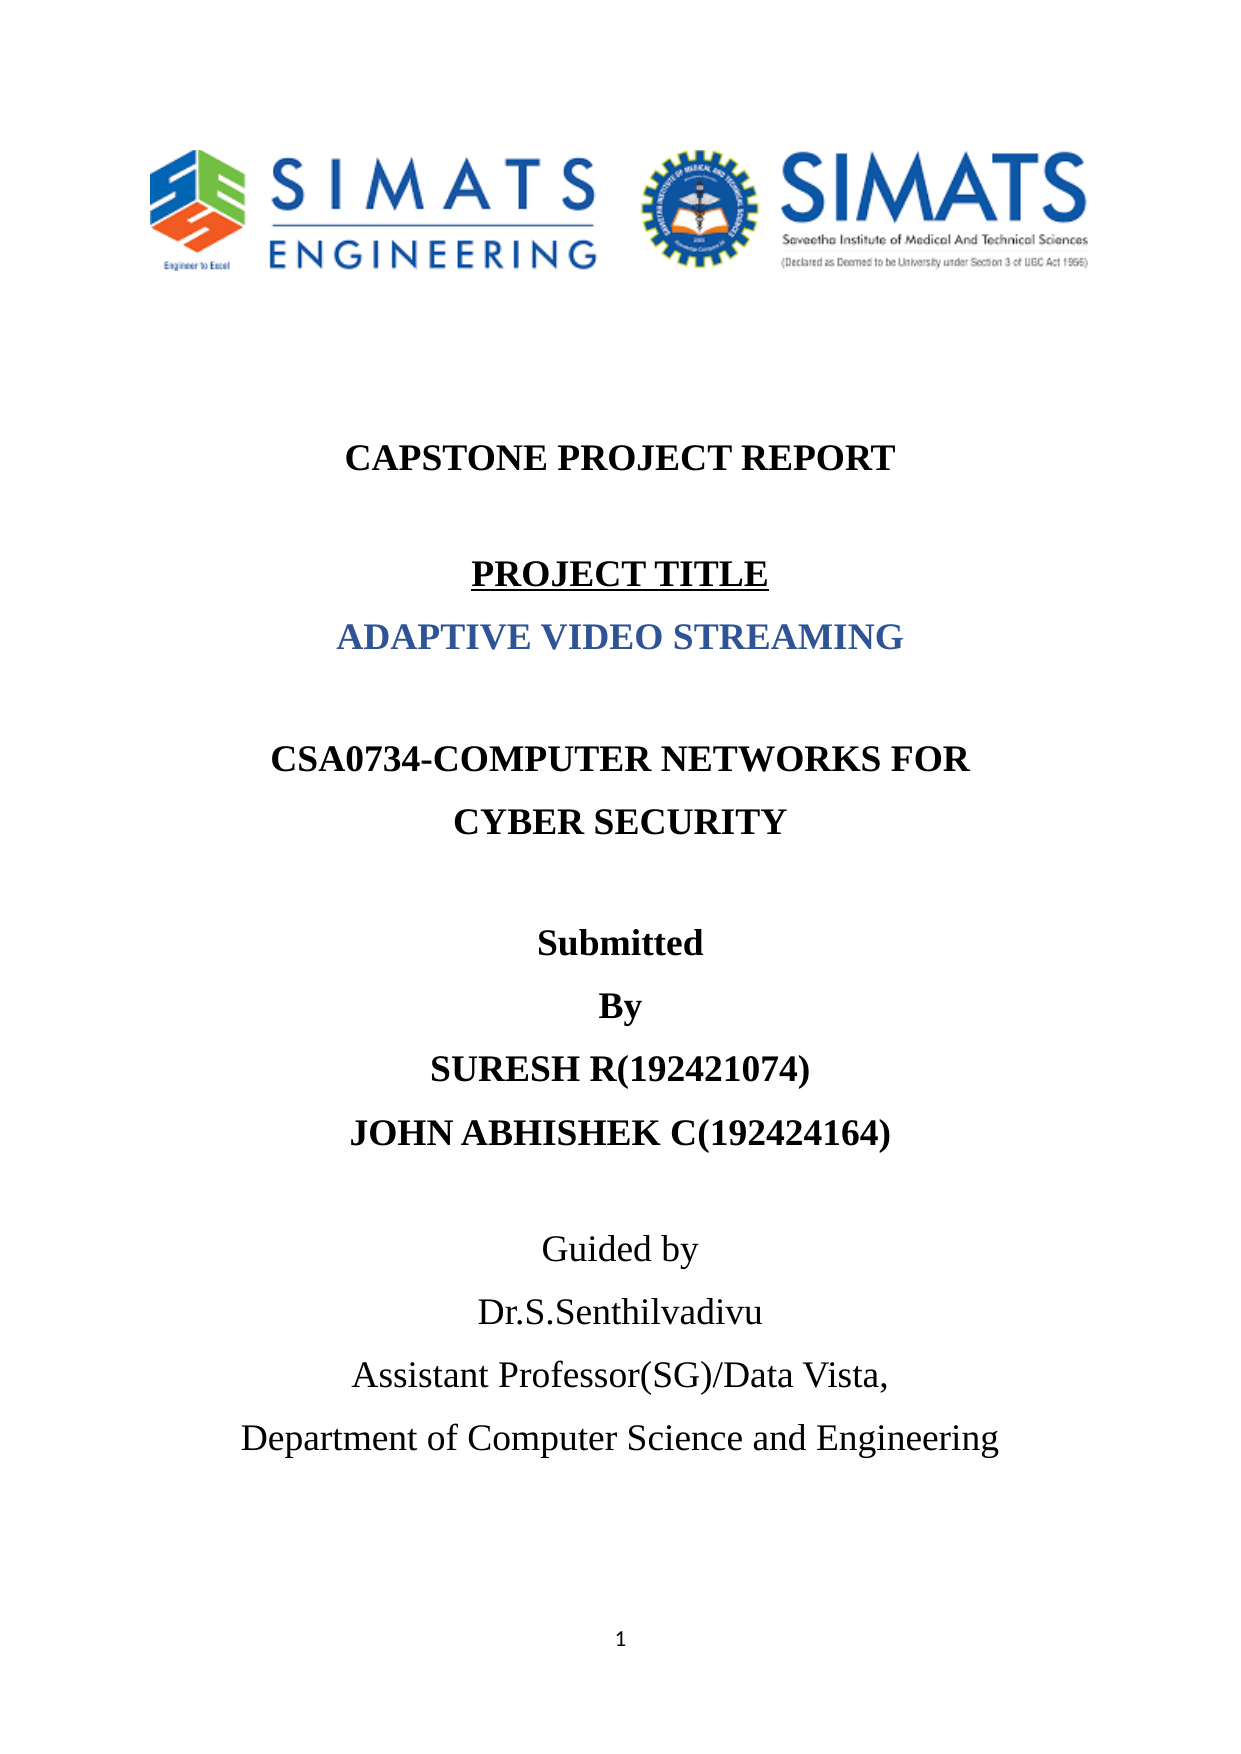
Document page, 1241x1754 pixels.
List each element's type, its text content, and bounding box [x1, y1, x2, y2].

text Submitted [150, 920, 1090, 963]
text Assistant Professor(SG)/Data Vista, [150, 1353, 1090, 1396]
text CSA0734-COMPUTER NETWORKS FOR [150, 736, 1090, 779]
picture [150, 150, 1088, 271]
text CAPSTONE PROJECT REPORT [150, 435, 1090, 478]
text JOHN ABHISHEK C(192424164) [150, 1110, 1090, 1153]
text Dr.S.Senthilvadivu [150, 1289, 1090, 1332]
text CYBER SECURITY [150, 799, 1090, 842]
text By [150, 984, 1090, 1027]
text SURESH R(192421074) [150, 1047, 1090, 1090]
text ADAPTIVE VIDEO STREAMING [150, 615, 1090, 658]
text Guided by [150, 1226, 1090, 1269]
text Department of Computer Science and Engineering [150, 1416, 1090, 1459]
text PROJECT TITLE [150, 551, 1090, 594]
